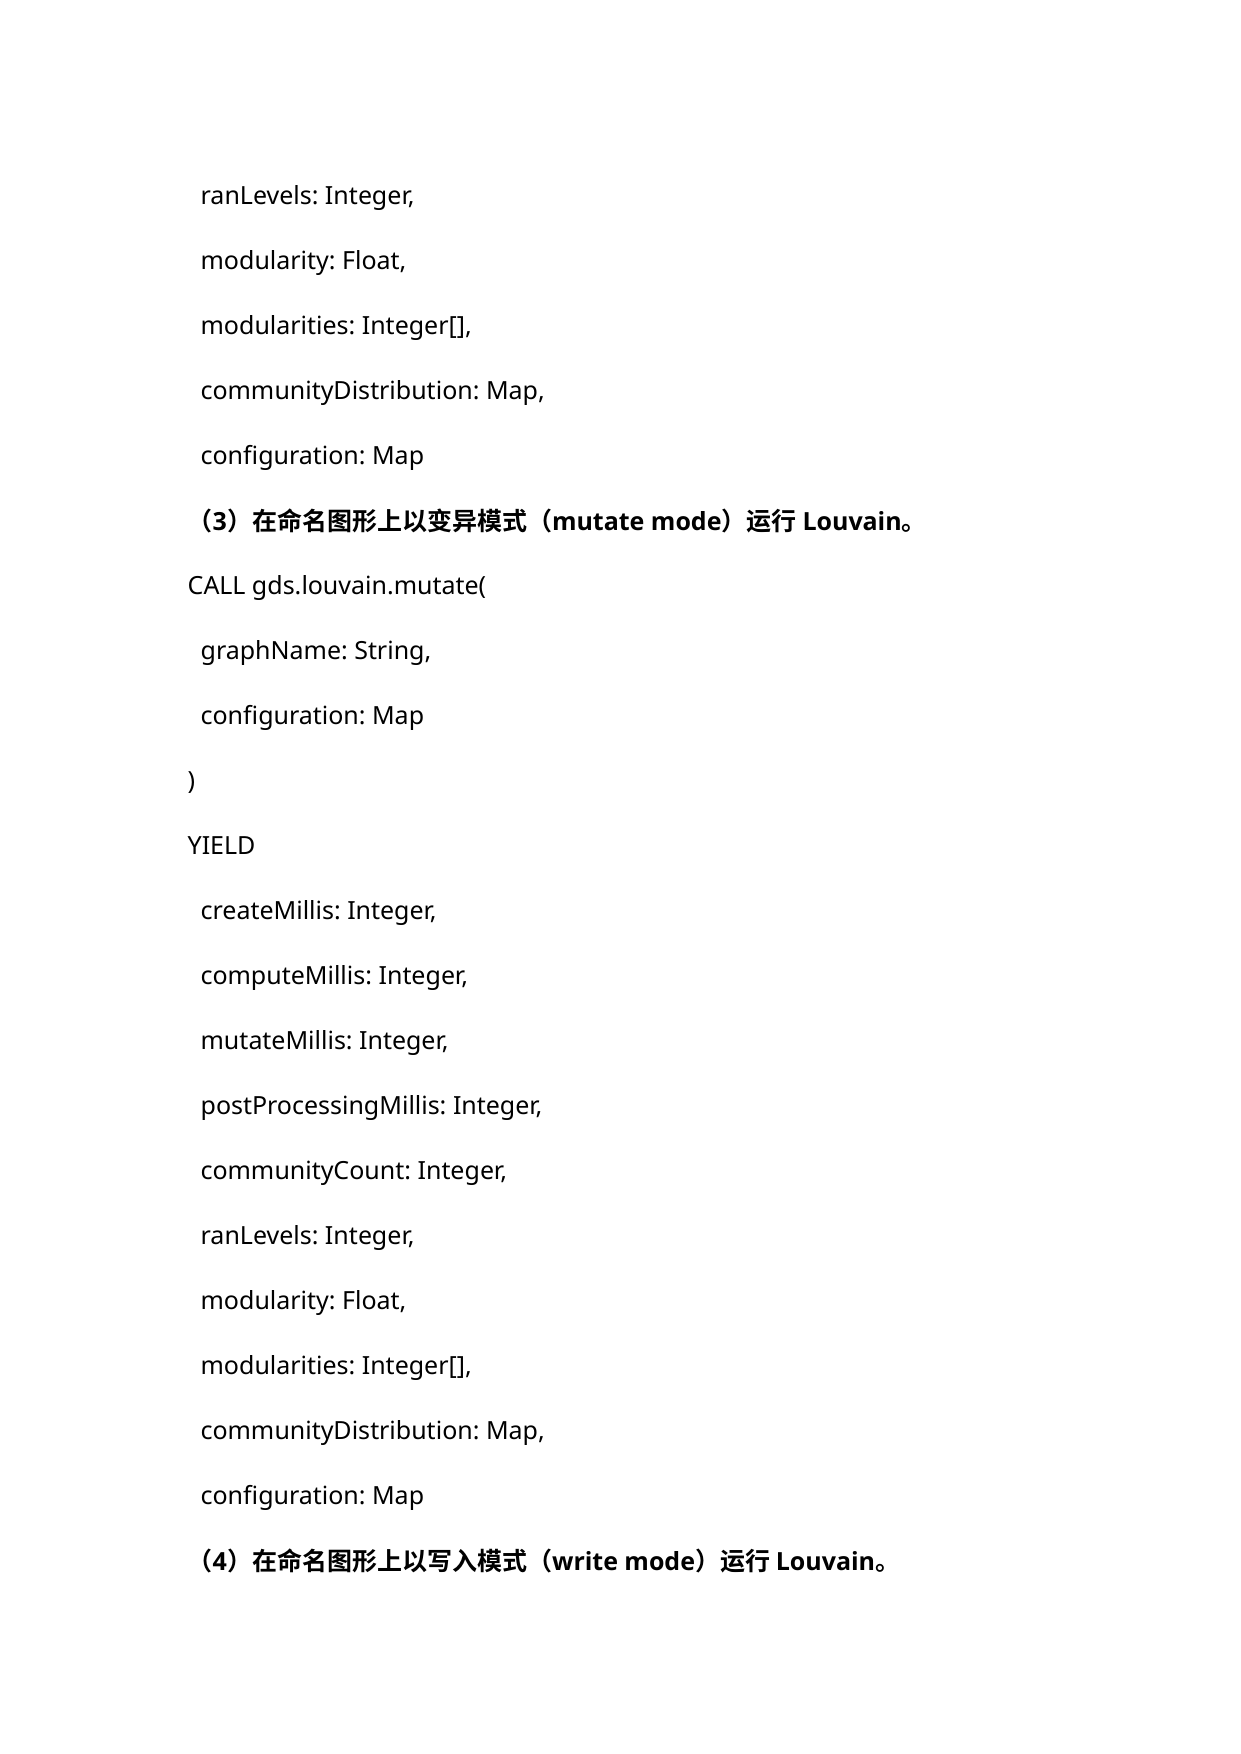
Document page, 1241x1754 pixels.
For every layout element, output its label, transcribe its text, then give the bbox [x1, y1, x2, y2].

text postProcessingMillis: Integer, [187, 1072, 1053, 1137]
text modularities: Integer[], [187, 292, 1053, 357]
text ranLevels: Integer, [187, 1202, 1053, 1267]
text createMillis: Integer, [187, 877, 1053, 942]
text modularity: Float, [187, 227, 1053, 292]
text CALL gds.louvain.mutate( [187, 552, 1053, 617]
text configuration: Map [187, 422, 1053, 487]
text modularity: Float, [187, 1267, 1053, 1332]
text YIELD [187, 812, 1053, 877]
text communityCount: Integer, [187, 1137, 1053, 1202]
text configuration: Map [187, 1462, 1053, 1527]
text computeMillis: Integer, [187, 942, 1053, 1007]
text configuration: Map [187, 682, 1053, 747]
text ) [187, 747, 1053, 812]
text graphName: String, [187, 617, 1053, 682]
text modularities: Integer[], [187, 1332, 1053, 1397]
text communityDistribution: Map, [187, 1397, 1053, 1462]
text （4）在命名图形上以写入模式（write mode）运行 Louvain。 [187, 1527, 1053, 1592]
text ranLevels: Integer, [187, 162, 1053, 227]
text mutateMillis: Integer, [187, 1007, 1053, 1072]
text （3）在命名图形上以变异模式（mutate mode）运行 Louvain。 [187, 487, 1053, 552]
text communityDistribution: Map, [187, 357, 1053, 422]
